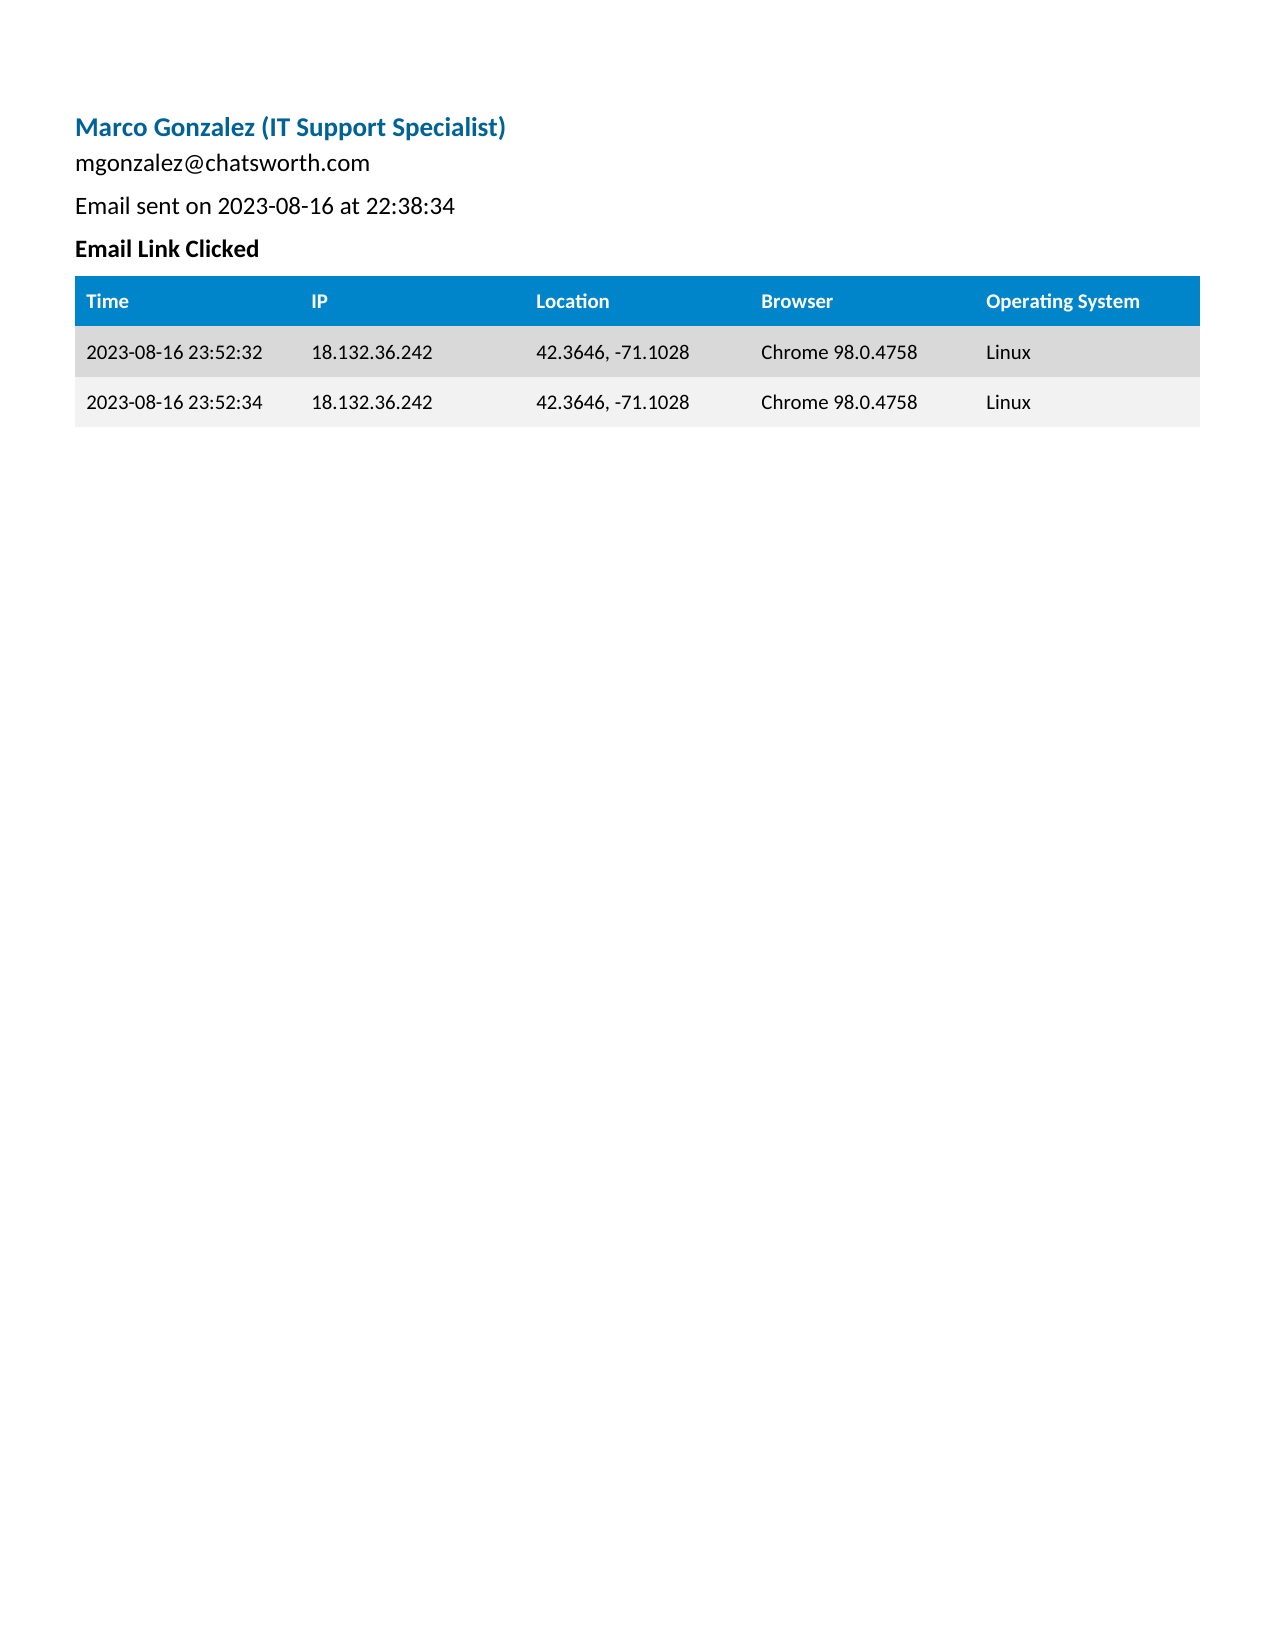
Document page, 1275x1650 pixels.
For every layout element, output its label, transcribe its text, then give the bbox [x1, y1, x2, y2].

text Email sent on 2023-08-16 at 22:38:34 [75, 190, 1200, 220]
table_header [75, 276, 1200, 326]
text Email Link Clicked [75, 233, 1200, 263]
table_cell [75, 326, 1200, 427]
subtitle Marco Gonzalez (IT Support Specialist) [75, 110, 1200, 143]
text mgonzalez@chatsworth.com [75, 147, 1200, 177]
